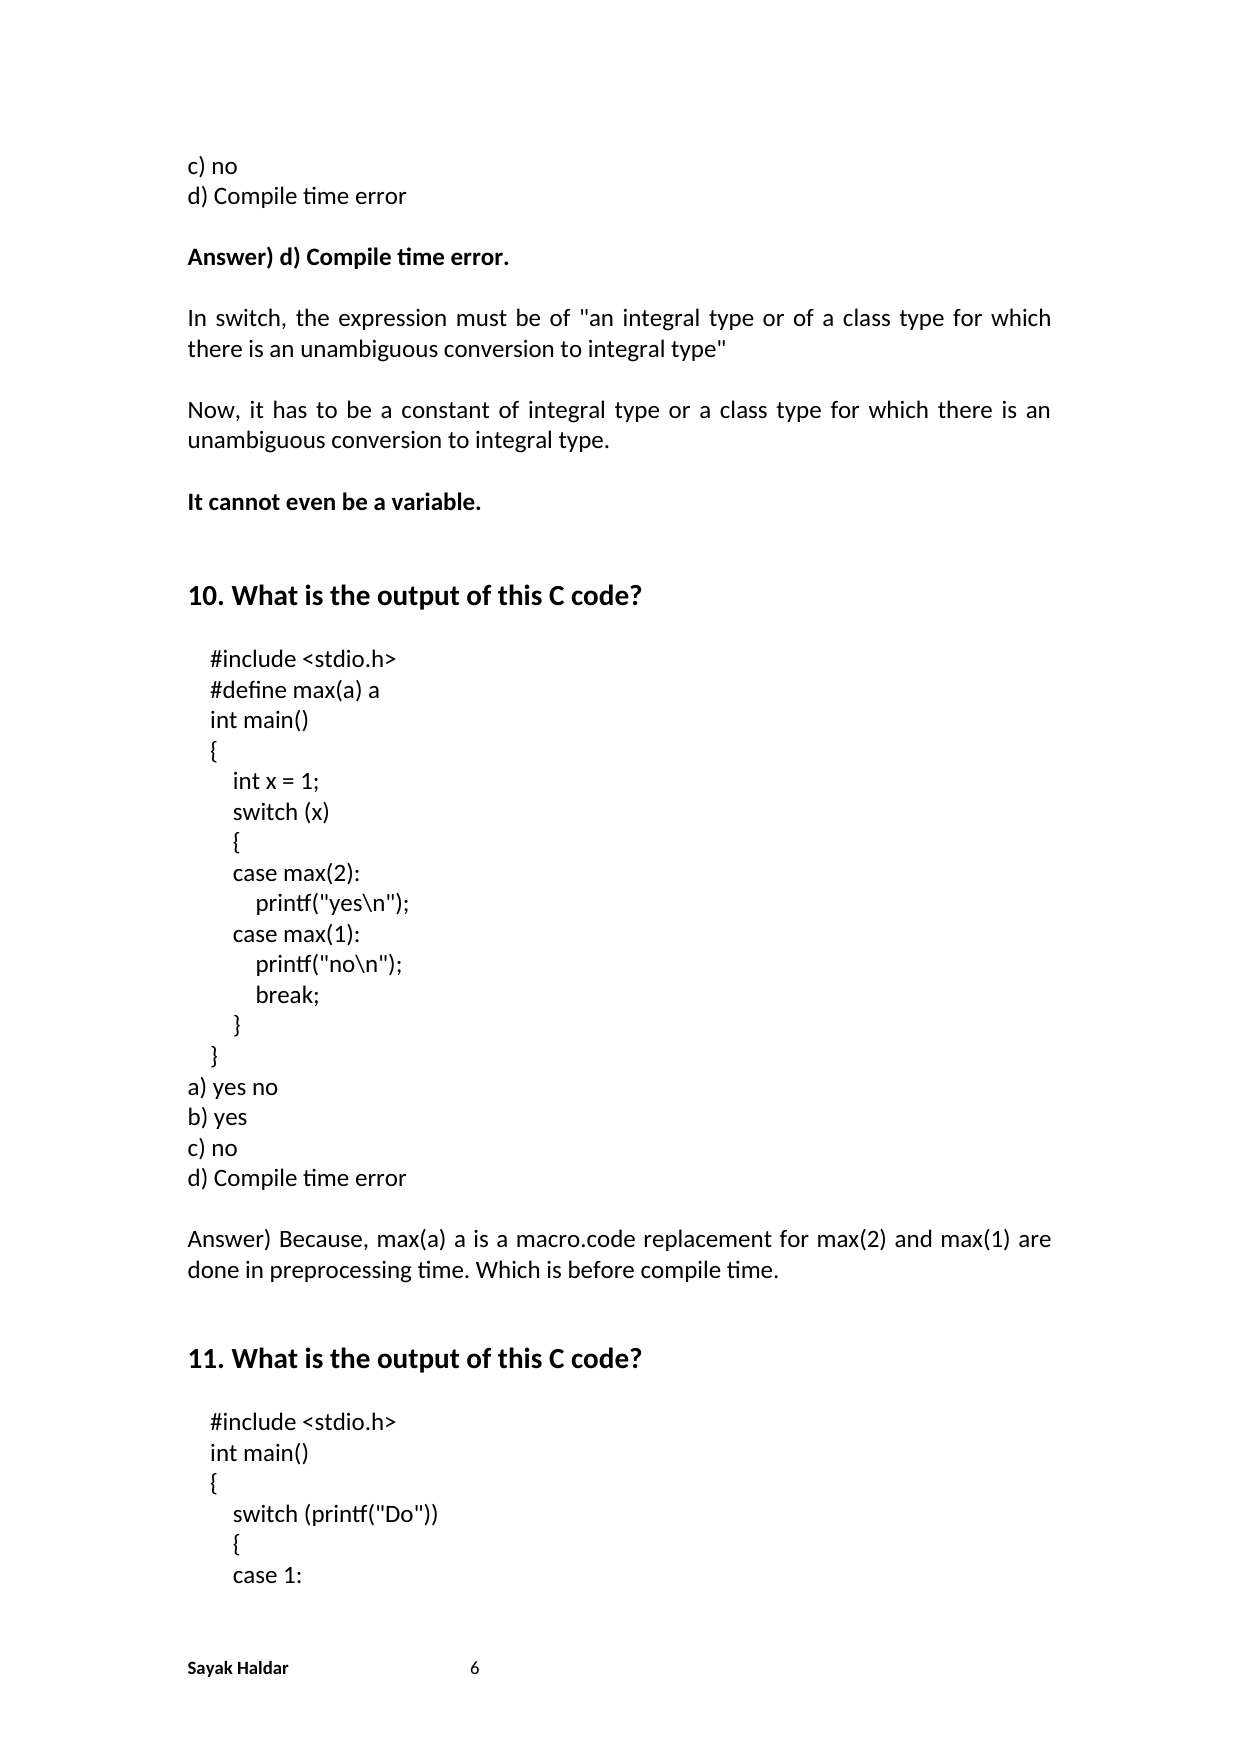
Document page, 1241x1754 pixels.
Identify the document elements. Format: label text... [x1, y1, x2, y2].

text break; [187, 979, 1053, 1010]
text case max(1): [187, 918, 1053, 949]
text b) yes [187, 1101, 1053, 1132]
text #include <stdio.h> [187, 643, 1053, 674]
text int x = 1; [187, 766, 1053, 796]
text Answer) Because, max(a) a is a macro.code replacement for max(2) and max(1) are done in preprocessing time. Which is before compile time. [187, 1223, 1053, 1310]
text It cannot even be a variable. [187, 486, 1053, 516]
text switch (x) [187, 796, 1053, 827]
text { [187, 1528, 1053, 1559]
text switch (printf("Do")) [187, 1498, 1053, 1528]
text { [187, 827, 1053, 857]
text Answer) d) Compile time error. [187, 242, 1053, 272]
text printf("no\n"); [187, 949, 1053, 979]
text 11. What is the output of this C code? [187, 1340, 1053, 1376]
text In switch, the expression must be of "an integral type or of a class type for which there is an unambiguous conversion to integral type" [187, 303, 1053, 364]
text Now, it has to be a constant of integral type or a class type for which there is an unambiguous conversion to integral type. [187, 394, 1053, 455]
text } [187, 1010, 1053, 1040]
text d) Compile time error [187, 1162, 1053, 1193]
text c) no [187, 1132, 1053, 1162]
text { [187, 735, 1053, 766]
text a) yes no [187, 1071, 1053, 1101]
text int main() [187, 704, 1053, 735]
text } [187, 1040, 1053, 1071]
text d) Compile time error [187, 181, 1053, 211]
text #include <stdio.h> [187, 1406, 1053, 1437]
text 10. What is the output of this C code? [187, 577, 1053, 613]
text case max(2): [187, 857, 1053, 888]
text int main() [187, 1437, 1053, 1467]
text #define max(a) a [187, 674, 1053, 704]
text { [187, 1467, 1053, 1498]
text printf("yes\n"); [187, 888, 1053, 918]
text c) no [187, 150, 1053, 181]
text case 1: [187, 1559, 1053, 1589]
